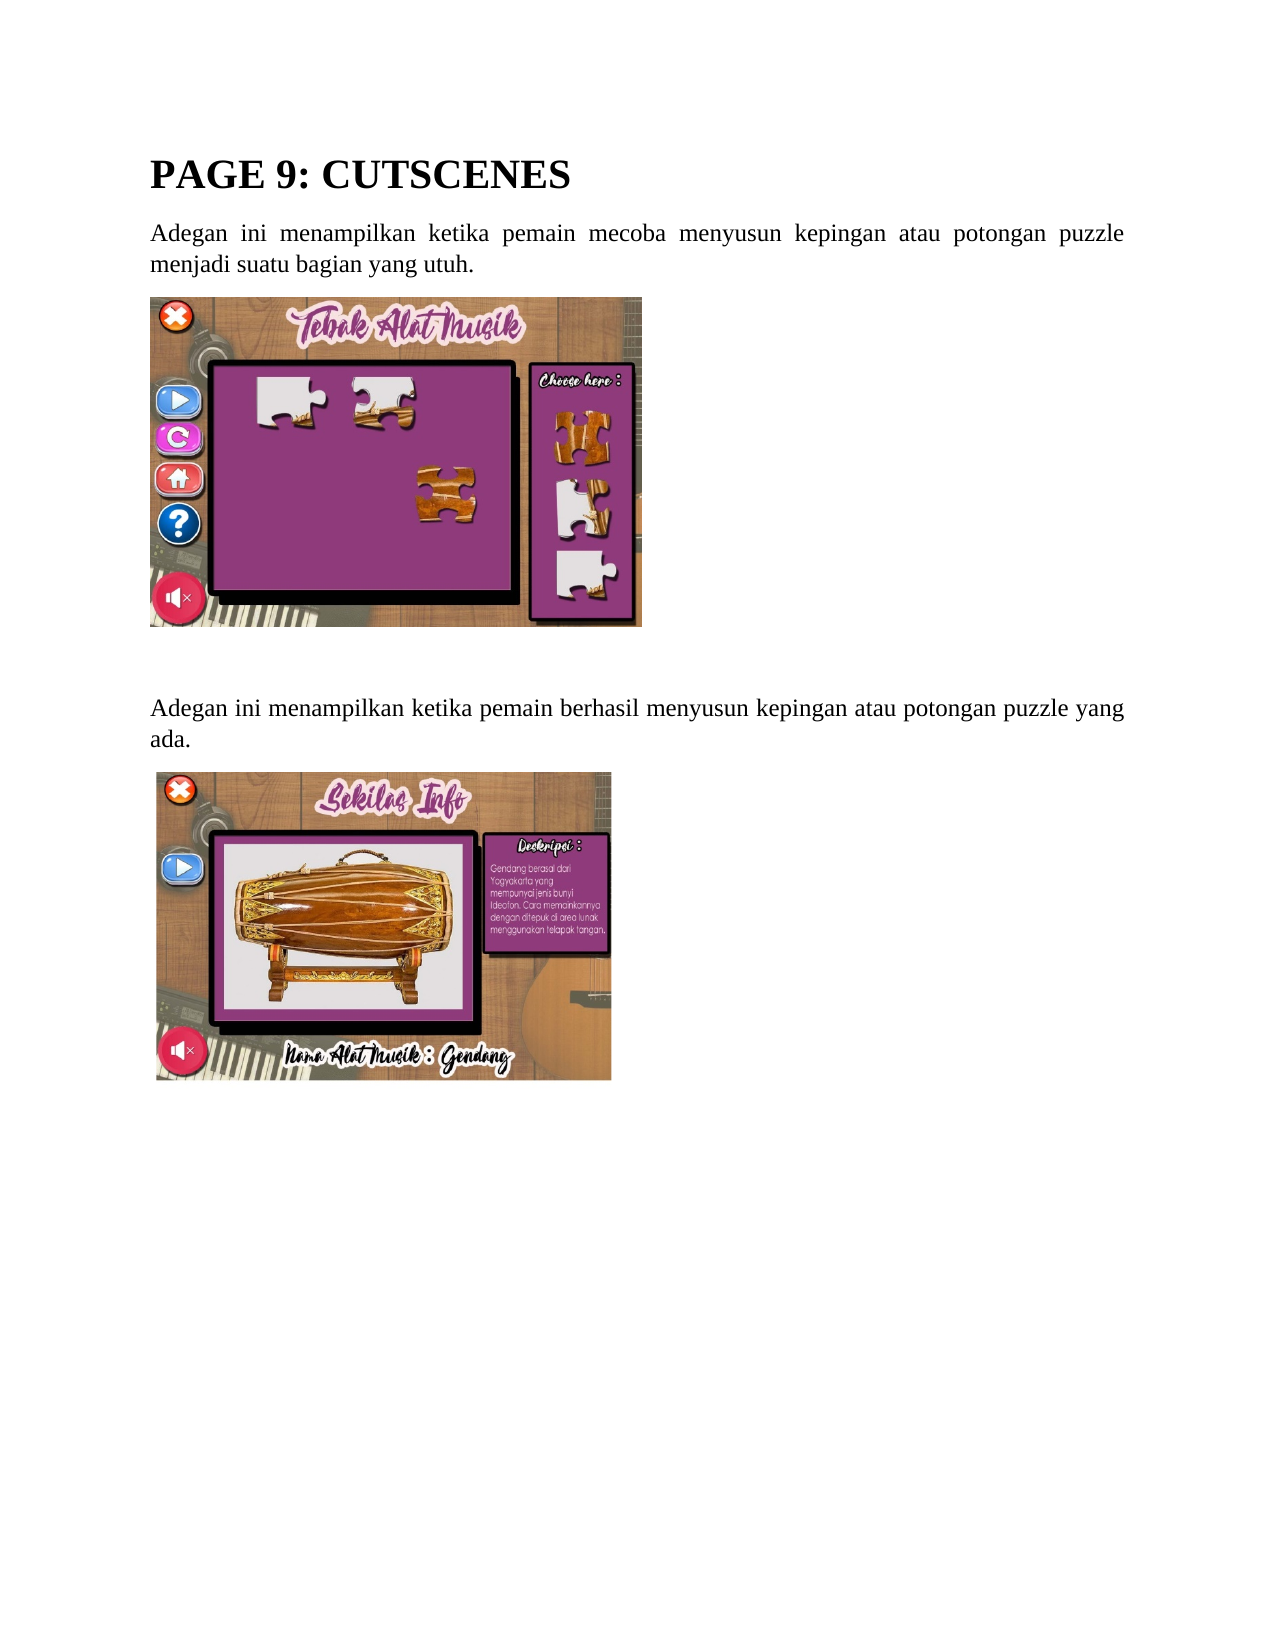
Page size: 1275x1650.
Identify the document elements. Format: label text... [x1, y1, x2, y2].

picture [150, 297, 642, 627]
text PAGE 9: CUTSCENES [150, 150, 1125, 198]
text Adegan ini menampilkan ketika pemain berhasil menyusun kepingan atau potongan puzzle yang ada. [150, 693, 1125, 753]
text Adegan ini menampilkan ketika pemain mecoba menyusun kepingan atau potongan puzzle menjadi suatu bagian yang utuh. [150, 218, 1125, 278]
picture [156, 772, 612, 1121]
